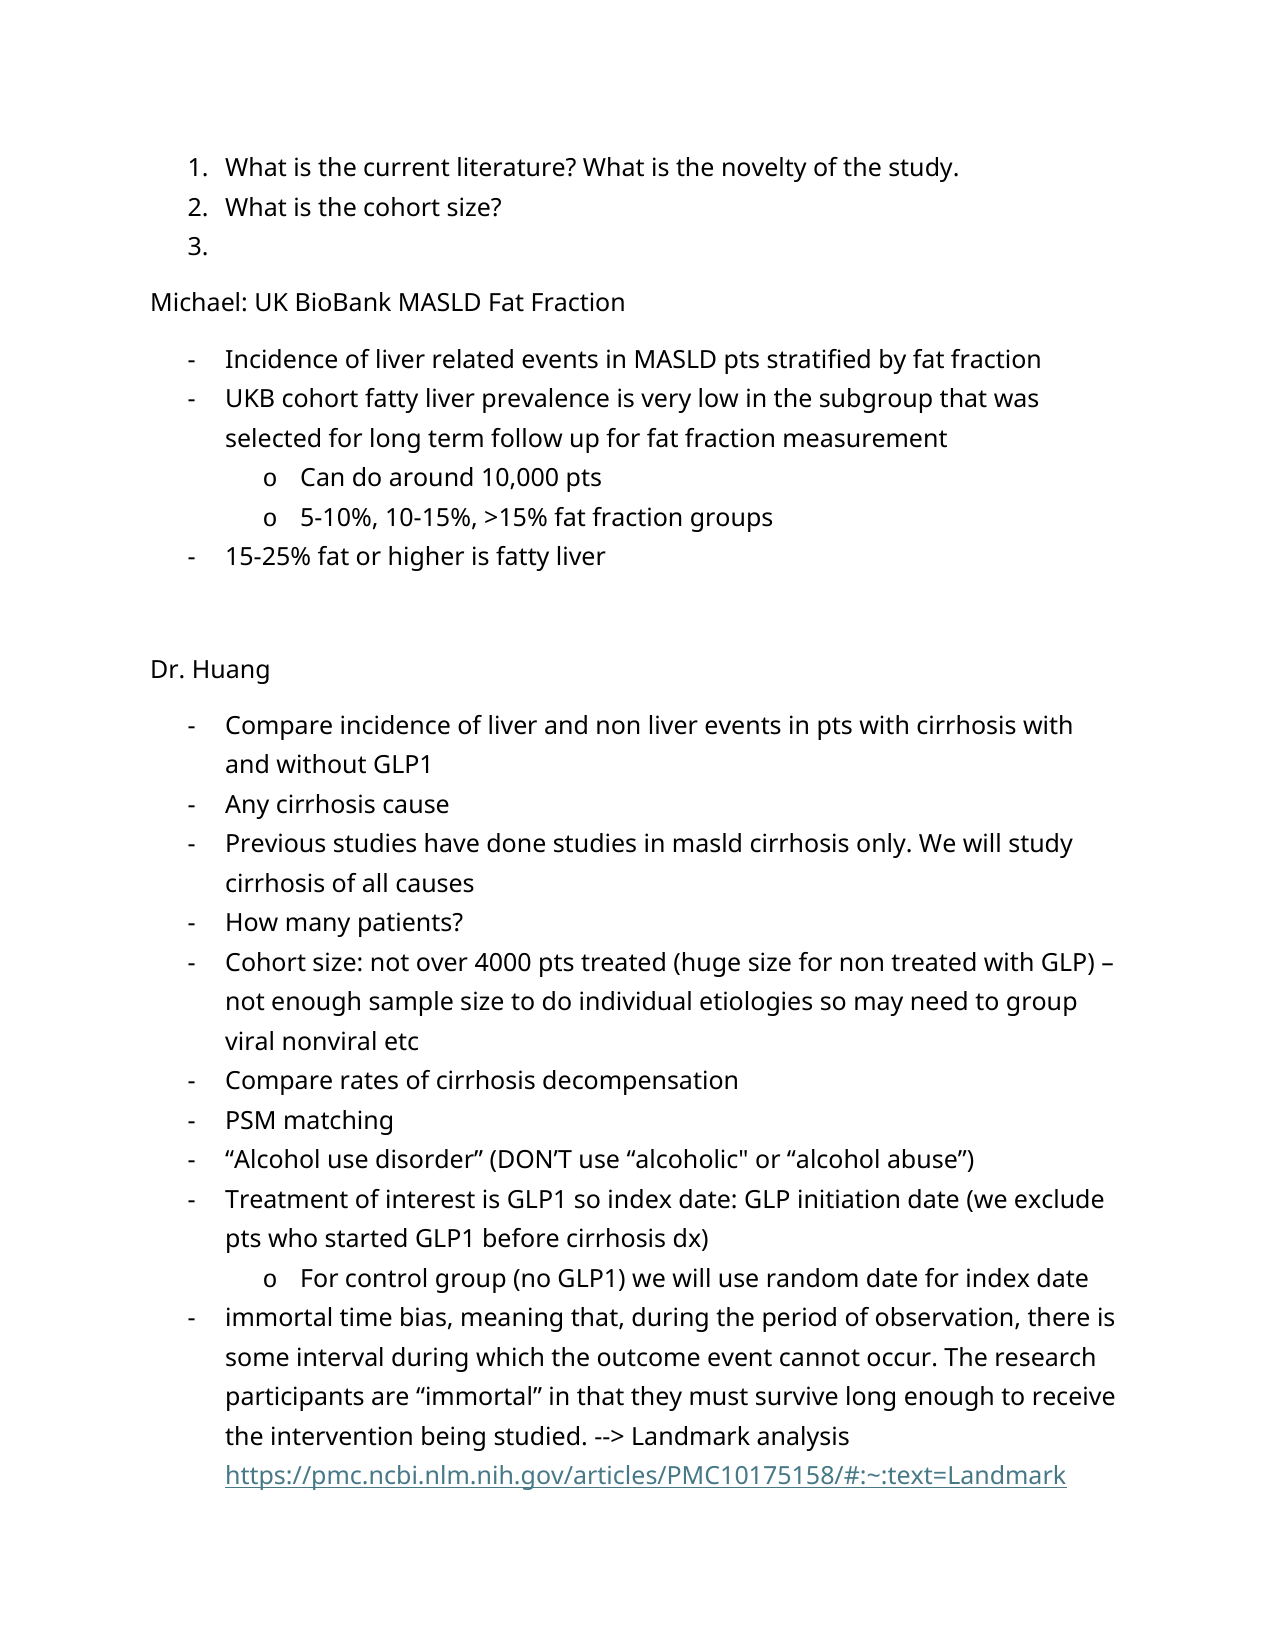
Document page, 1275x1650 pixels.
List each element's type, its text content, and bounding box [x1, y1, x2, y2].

text Dr. Huang [150, 651, 1125, 685]
list How many patients? [187, 905, 1125, 939]
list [187, 1300, 1125, 1492]
list “Alcohol use disorder” (DON’T use “alcoholic" or “alcohol abuse”) [187, 1142, 1125, 1176]
list For control group (no GLP1) we will use random date for index date [262, 1260, 1125, 1294]
list PSM matching [187, 1102, 1125, 1136]
list Treatment of interest is GLP1 so index date: GLP initiation date (we exclude pts who started GLP1 before cirrhosis dx) [187, 1181, 1125, 1255]
text Michael: UK BioBank MASLD Fat Fraction [150, 285, 1125, 319]
list Cohort size: not over 4000 pts treated (huge size for non treated with GLP) – not enough sample size to do individual etiologies so may need to group viral nonviral etc [187, 944, 1125, 1057]
list Can do around 10,000 pts [262, 460, 1125, 494]
list Previous studies have done studies in masld cirrhosis only. We will study cirrhosis of all causes [187, 826, 1125, 899]
list Compare rates of cirrhosis decompensation [187, 1063, 1125, 1097]
list What is the cohort size? [187, 189, 1125, 223]
list What is the current literature? What is the novelty of the study. [187, 150, 1125, 184]
list 15-25% fat or higher is fatty liver [187, 539, 1125, 573]
list Compare incidence of liver and non liver events in pts with cirrhosis with and without GLP1 [187, 707, 1125, 781]
list Any cirrhosis cause [187, 786, 1125, 821]
list Incidence of liver related events in MASLD pts stratified by fat fraction [187, 341, 1125, 375]
list 5-10%, 10-15%, >15% fat fraction groups [262, 499, 1125, 534]
list UKB cohort fatty liver prevalence is very low in the subgroup that was selected for long term follow up for fat fraction measurement [187, 381, 1125, 454]
